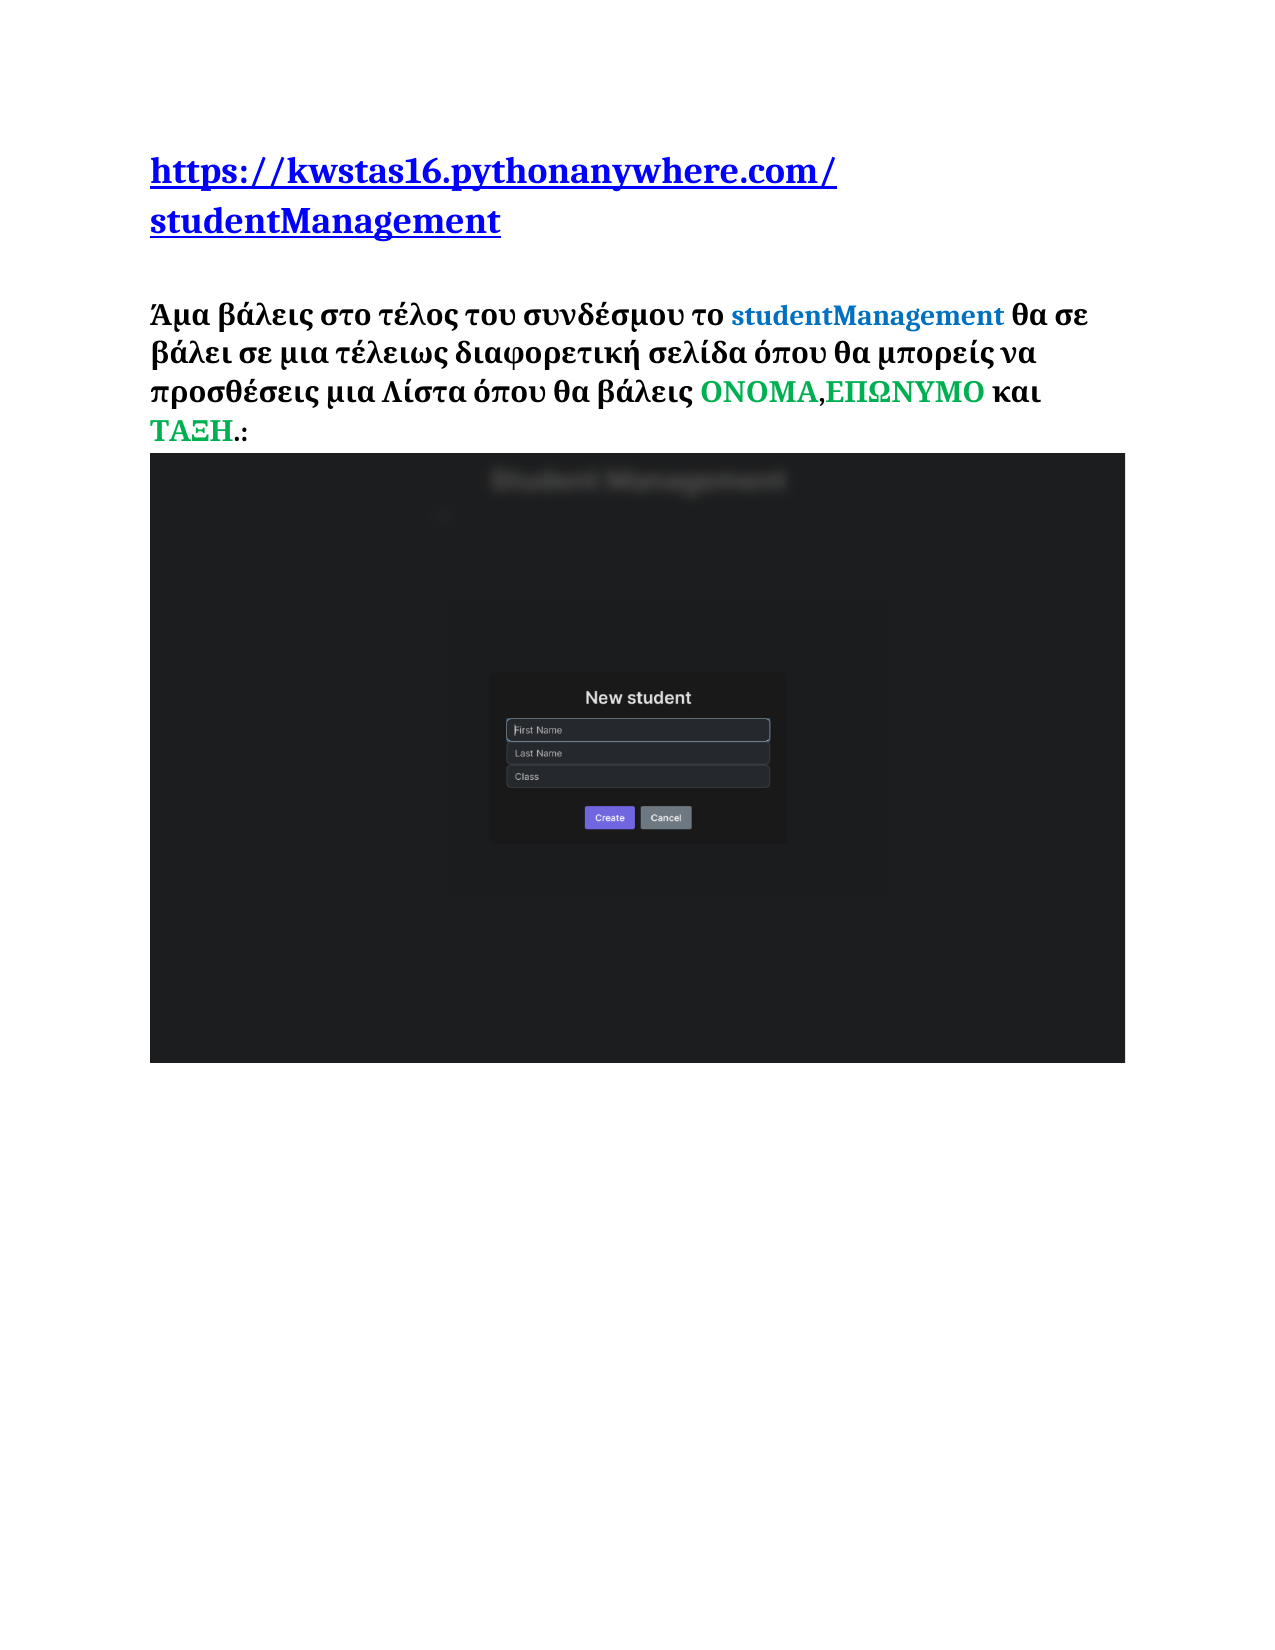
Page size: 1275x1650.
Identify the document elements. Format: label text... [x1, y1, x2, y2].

subtitle https://kwstas16.pythonanywhere.com/studentManagement [150, 150, 1125, 243]
picture [150, 453, 1125, 1063]
subtitle Άμα βάλεις στο τέλος του συνδέσμου το studentManagement θα σε βάλει σε μια τέλειως διαφορετική σελίδα όπου θα μπορείς να προσθέσεις μια Λίστα όπου θα βάλεις ΟΝΟΜΑ,ΕΠΩΝΥΜΟ και ΤΑΞΗ.: [150, 299, 1125, 448]
